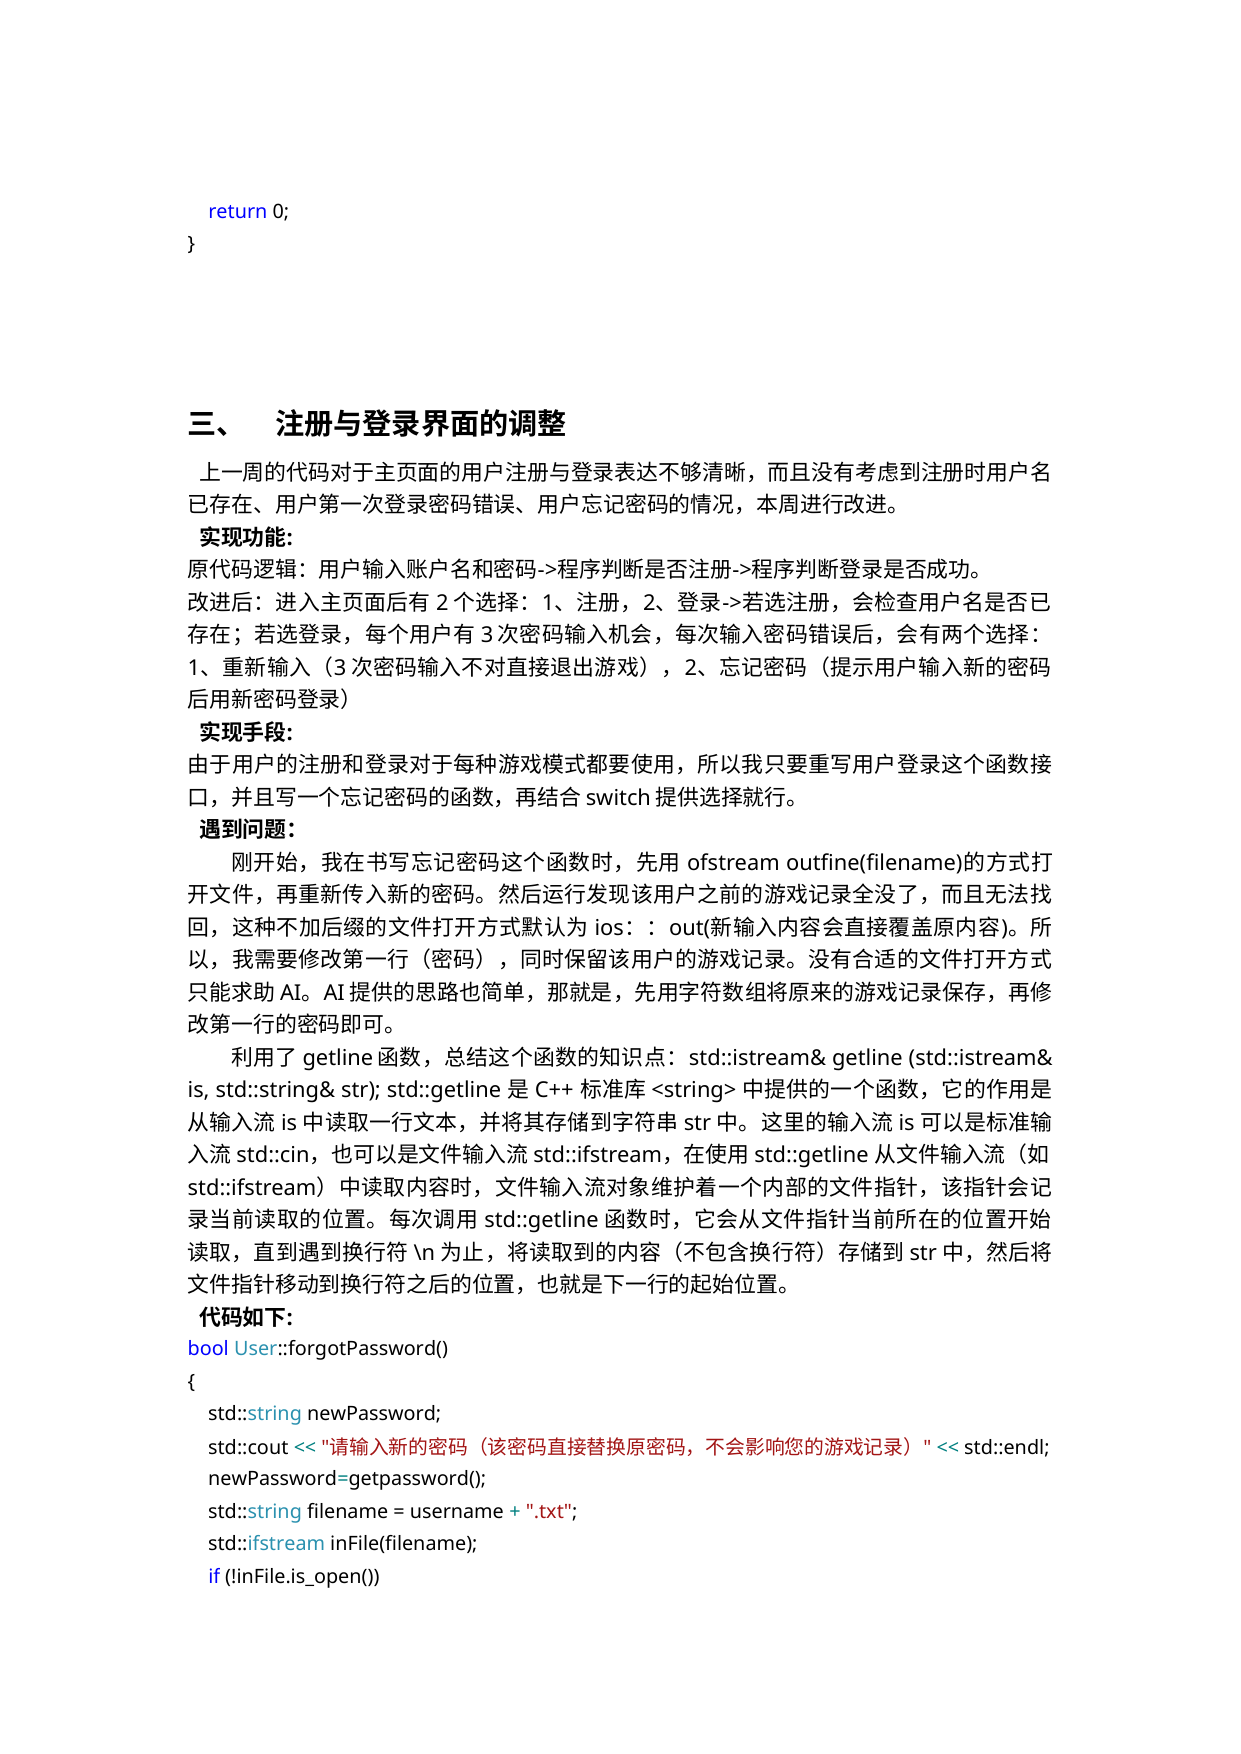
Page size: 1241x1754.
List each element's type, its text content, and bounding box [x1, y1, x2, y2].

text 实现功能: [187, 519, 1053, 552]
list 注册与登录界面的调整 [187, 389, 1053, 454]
text 代码如下: [187, 1299, 1053, 1332]
text 上一周的代码对于主页面的用户注册与登录表达不够清晰，而且没有考虑到注册时用户名已存在、用户第一次登录密码错误、用户忘记密码的情况，本周进行改进。 [187, 454, 1053, 519]
text bool User::forgotPassword() [187, 1332, 1053, 1364]
text std::string filename = username + ".txt"; [187, 1494, 1053, 1527]
text 改进后：进入主页面后有2个选择：1、注册，2、登录->若选注册，会检查用户名是否已存在；若选登录，每个用户有3次密码输入机会，每次输入密码错误后，会有两个选择：1、重新输入（3次密码输入不对直接退出游戏），2、忘记密码（提示用户输入新的密码后用新密码登录） [187, 584, 1053, 714]
text 遇到问题： [187, 812, 1053, 844]
text } [187, 227, 1053, 259]
text newPassword=getpassword(); [187, 1462, 1053, 1494]
text std::string newPassword; [187, 1397, 1053, 1429]
text 由于用户的注册和登录对于每种游戏模式都要使用，所以我只要重写用户登录这个函数接口，并且写一个忘记密码的函数，再结合switch提供选择就行。 [187, 747, 1053, 812]
text 原代码逻辑：用户输入账户名和密码->程序判断是否注册->程序判断登录是否成功。 [187, 552, 1053, 584]
text { [187, 1364, 1053, 1397]
text 利用了getline函数，总结这个函数的知识点：std::istream& getline (std::istream& is, std::string& str); std::getline 是 C++ 标准库 <string> 中提供的一个函数，它的作用是从输入流 is 中读取一行文本，并将其存储到字符串 str 中。这里的输入流 is 可以是标准输入流 std::cin，也可以是文件输入流 std::ifstream，在使用 std::getline 从文件输入流（如 std::ifstream）中读取内容时，文件输入流对象维护着一个内部的文件指针，该指针会记录当前读取的位置。每次调用 std::getline 函数时，它会从文件指针当前所在的位置开始读取，直到遇到换行符 \n 为止，将读取到的内容（不包含换行符）存储到 str 中，然后将文件指针移动到换行符之后的位置，也就是下一行的起始位置。 [187, 1039, 1053, 1299]
text return 0; [187, 194, 1053, 227]
text if (!inFile.is_open()) [187, 1559, 1053, 1592]
text 刚开始，我在书写忘记密码这个函数时，先用ofstream outfine(filename)的方式打开文件，再重新传入新的密码。然后运行发现该用户之前的游戏记录全没了，而且无法找回，这种不加后缀的文件打开方式默认为ios：：out(新输入内容会直接覆盖原内容)。所以，我需要修改第一行（密码），同时保留该用户的游戏记录。没有合适的文件打开方式，只能求助AI。AI提供的思路也简单，那就是，先用字符数组将原来的游戏记录保存，再修改第一行的密码即可。 [187, 844, 1053, 1039]
text std::ifstream inFile(filename); [187, 1527, 1053, 1559]
text std::cout << "请输入新的密码（该密码直接替换原密码，不会影响您的游戏记录）" << std::endl; [187, 1429, 1053, 1462]
text 实现手段: [187, 714, 1053, 747]
